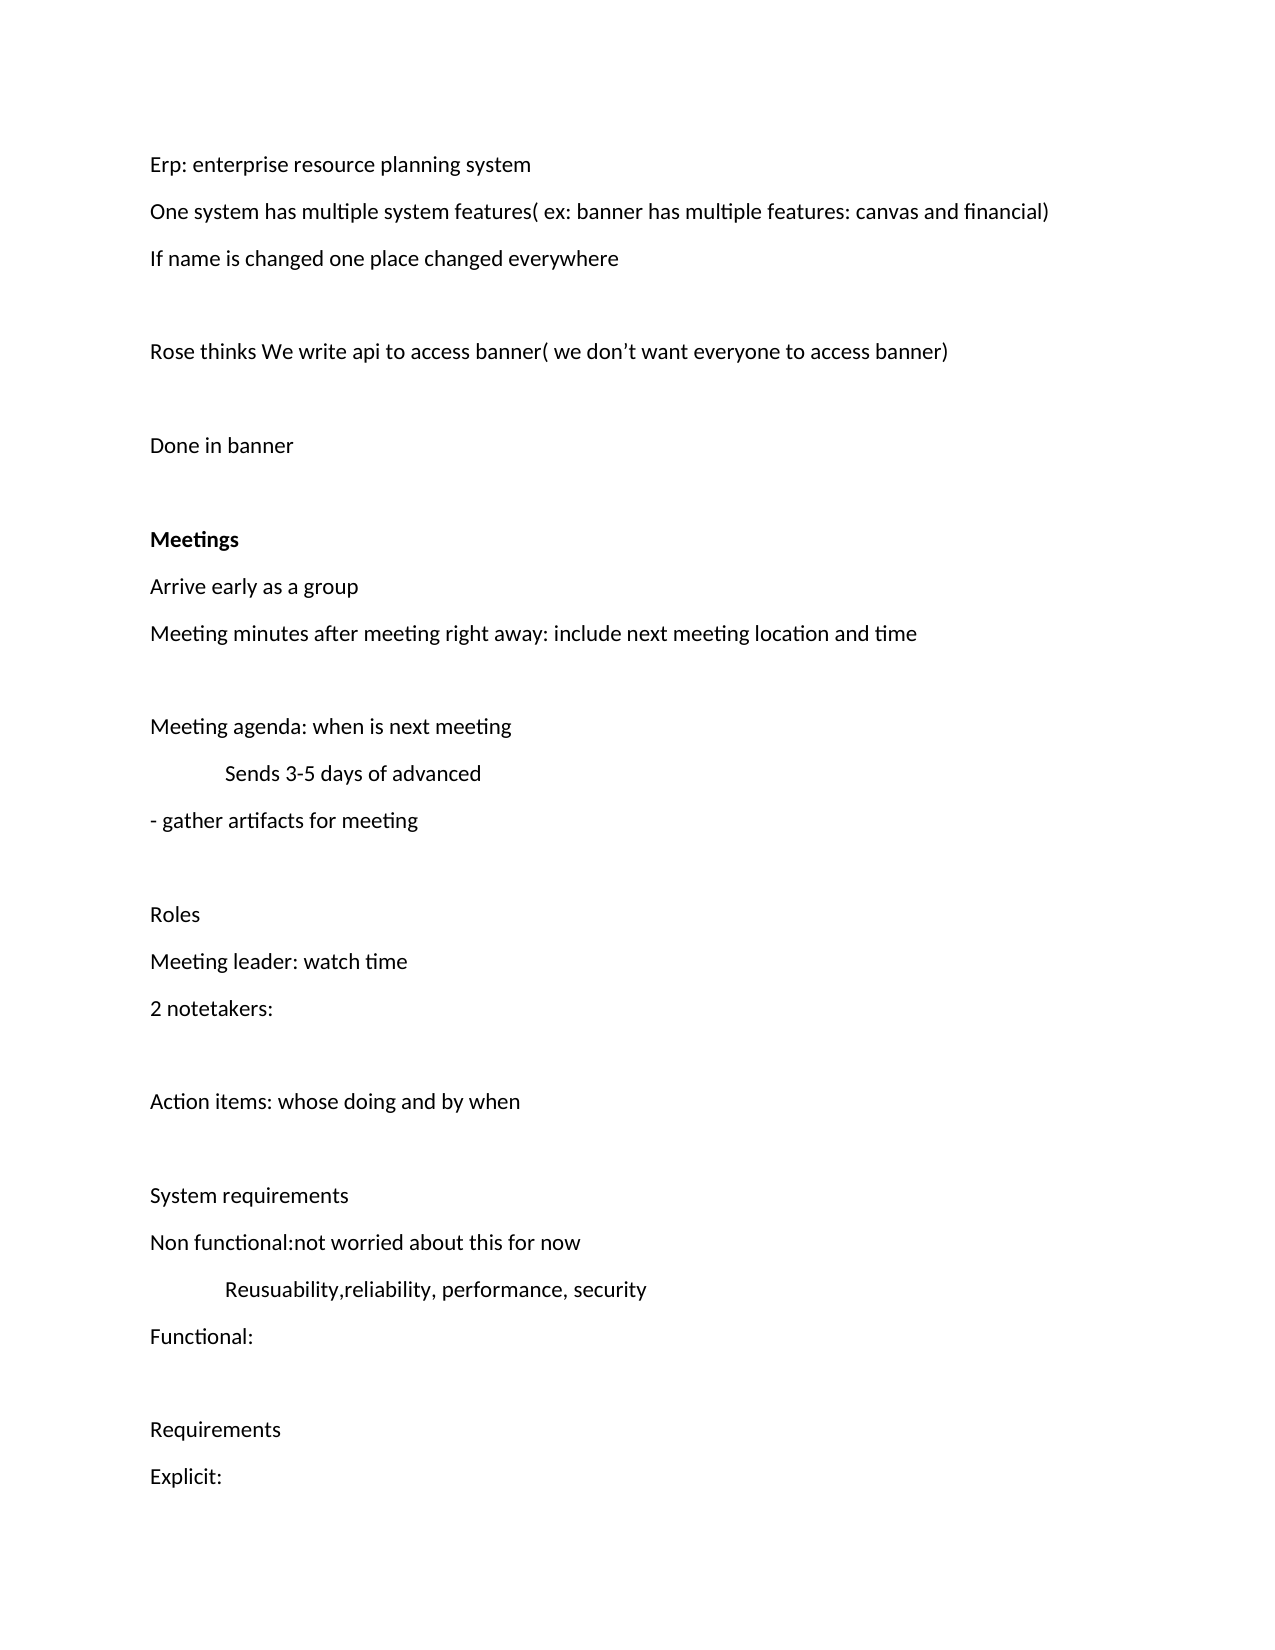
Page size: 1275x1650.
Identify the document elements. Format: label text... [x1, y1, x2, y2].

text Done in banner [150, 431, 1125, 459]
text Arrive early as a group [150, 572, 1125, 600]
text Meeting agenda: when is next meeting [150, 712, 1125, 741]
text 2 notetakers: [150, 994, 1125, 1022]
text Non functional:not worried about this for now [150, 1228, 1125, 1256]
text Meeting minutes after meeting right away: include next meeting location and time [150, 619, 1125, 647]
text System requirements [150, 1181, 1125, 1209]
text - gather artifacts for meeting [150, 806, 1125, 834]
text If name is changed one place changed everywhere [150, 244, 1125, 272]
text Sends 3-5 days of advanced [150, 759, 1125, 787]
text Action items: whose doing and by when [150, 1087, 1125, 1116]
text One system has multiple system features( ex: banner has multiple features: canvas and financial) [150, 197, 1125, 225]
text Roles [150, 900, 1125, 928]
text Explicit: [150, 1462, 1125, 1491]
text Requirements [150, 1416, 1125, 1444]
text Functional: [150, 1322, 1125, 1350]
text Erp: enterprise resource planning system [150, 150, 1125, 178]
text Meeting leader: watch time [150, 947, 1125, 975]
text Rose thinks We write api to access banner( we don’t want everyone to access banner) [150, 337, 1125, 366]
text Reusuability,reliability, performance, security [150, 1275, 1125, 1303]
text Meetings [150, 525, 1125, 553]
